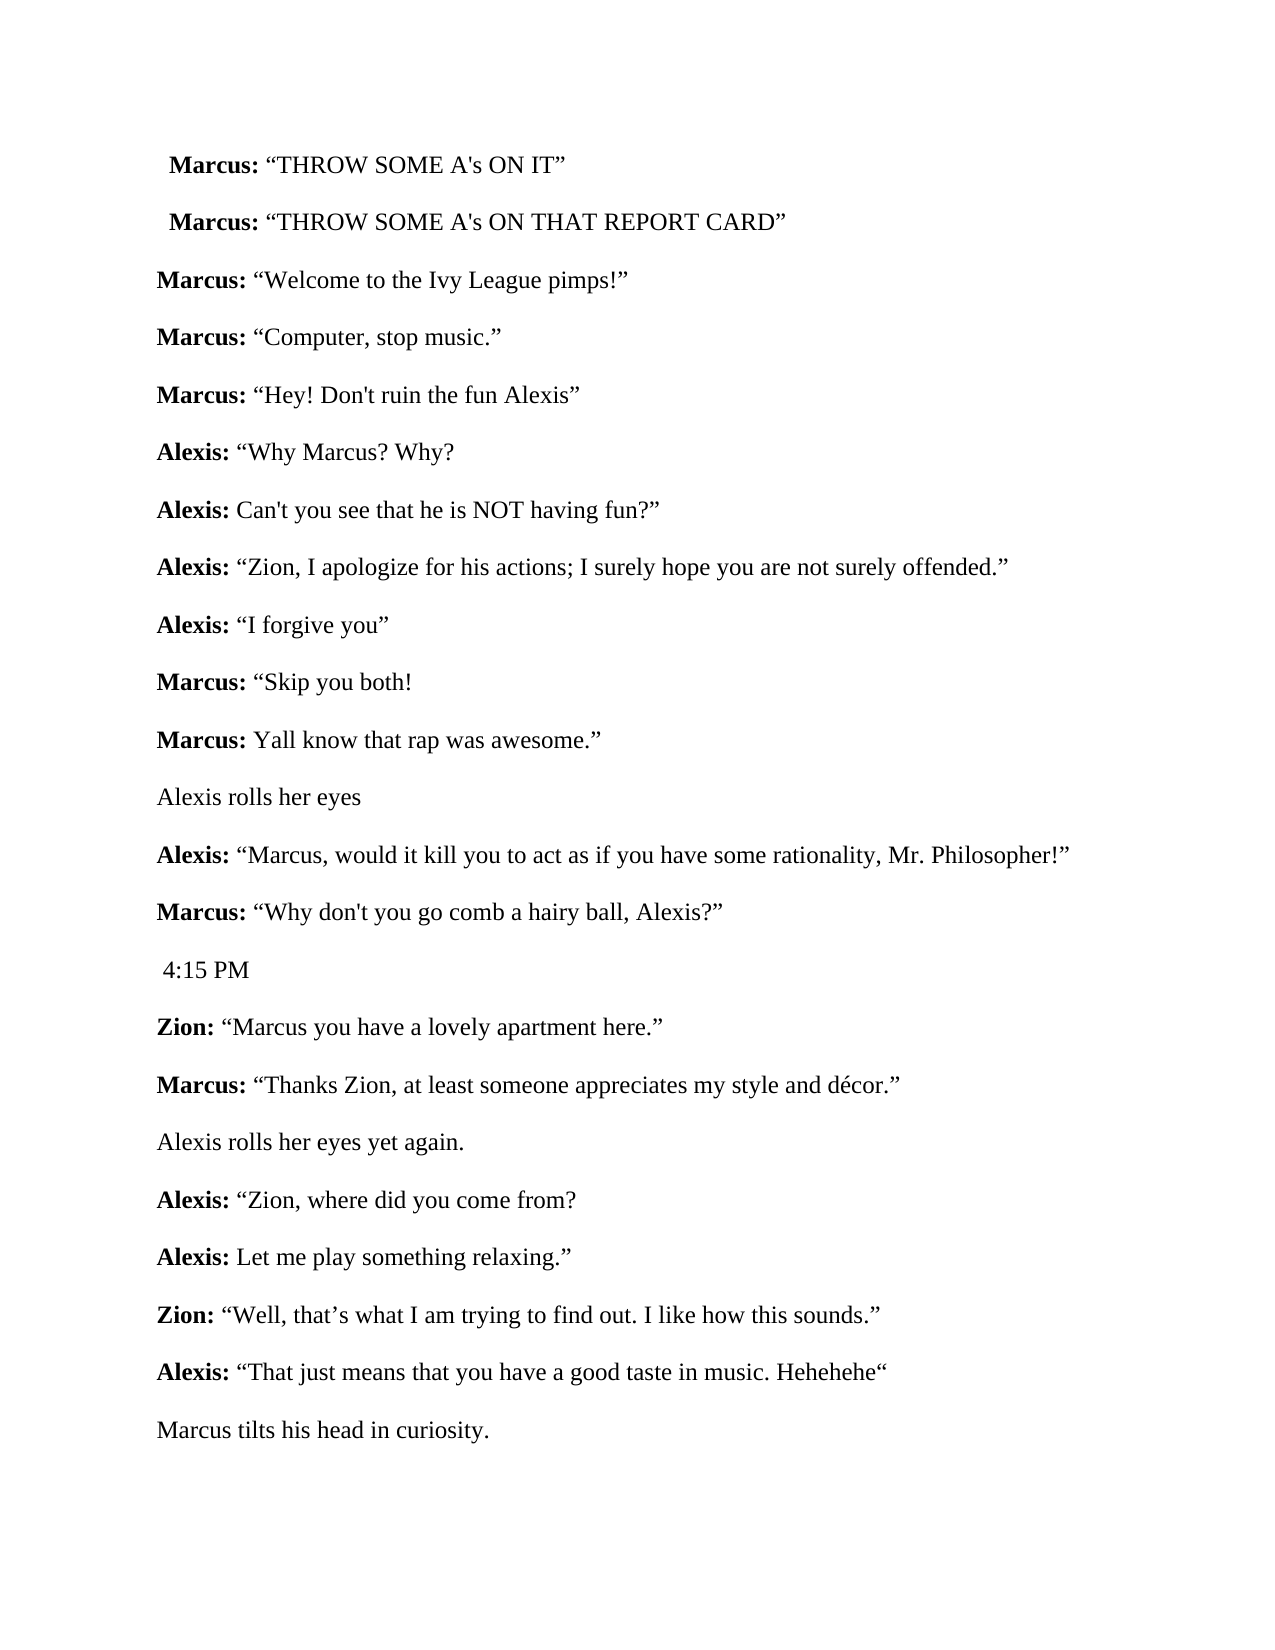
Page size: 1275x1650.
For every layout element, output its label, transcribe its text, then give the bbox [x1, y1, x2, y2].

text Alexis: “That just means that you have a good taste in music. Hehehehe“ [156, 1357, 1118, 1386]
text Marcus: “Why don't you go comb a hairy ball, Alexis?” [156, 897, 1118, 926]
text Marcus: “Hey! Don't ruin the fun Alexis” [156, 380, 1118, 409]
text Alexis: “Marcus, would it kill you to act as if you have some rationality, Mr. Philosopher!” [156, 840, 1118, 869]
text Alexis: “Zion, I apologize for his actions; I surely hope you are not surely offended.” [156, 552, 1118, 581]
text Marcus: “Skip you both! [156, 667, 1118, 696]
text Alexis: Can't you see that he is NOT having fun?” [156, 495, 1118, 524]
text Alexis: Let me play something relaxing.” [156, 1242, 1118, 1271]
text Marcus: “Welcome to the Ivy League pimps!” [156, 265, 1118, 294]
text Marcus tilts his head in curiosity. [156, 1415, 1118, 1444]
text Alexis rolls her eyes [156, 782, 1118, 811]
text Alexis rolls her eyes yet again. [156, 1127, 1118, 1156]
text Alexis: “Why Marcus? Why? [156, 437, 1118, 466]
text Zion: “Well, that’s what I am trying to find out. I like how this sounds.” [156, 1300, 1118, 1329]
text Alexis: “I forgive you” [156, 610, 1118, 639]
text Marcus: “Thanks Zion, at least someone appreciates my style and décor.” [156, 1070, 1118, 1099]
text Marcus: Yall know that rap was awesome.” [156, 725, 1118, 754]
text 4:15 PM [156, 955, 1118, 984]
text Marcus: “THROW SOME A's ON IT” [156, 150, 1118, 179]
text Zion: “Marcus you have a lovely apartment here.” [156, 1012, 1118, 1041]
text Marcus: “THROW SOME A's ON THAT REPORT CARD” [156, 207, 1118, 236]
text Alexis: “Zion, where did you come from? [156, 1185, 1118, 1214]
text Marcus: “Computer, stop music.” [156, 322, 1118, 351]
